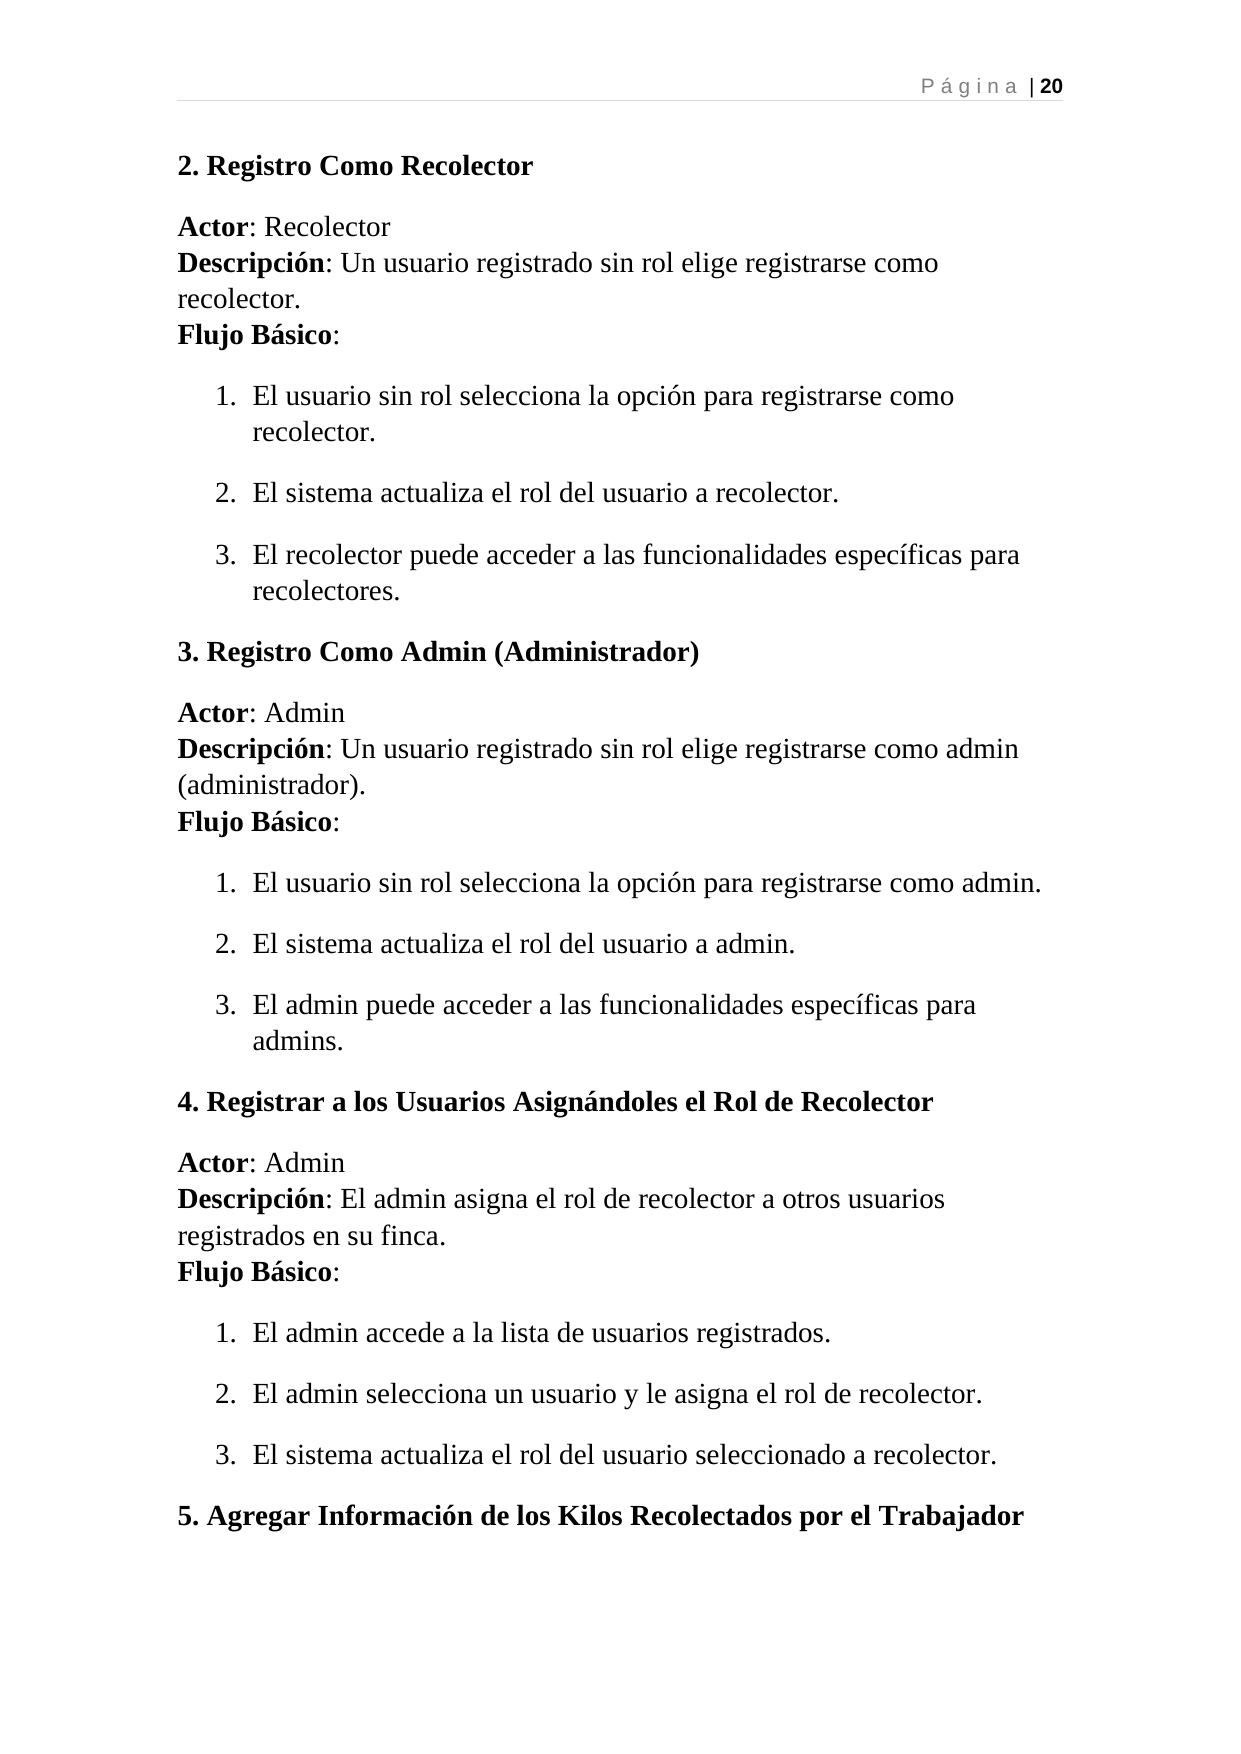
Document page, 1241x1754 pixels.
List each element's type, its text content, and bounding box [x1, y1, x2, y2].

text 3. Registro Como Admin (Administrador) [177, 634, 1063, 668]
list El admin selecciona un usuario y le asigna el rol de recolector. [215, 1376, 1063, 1410]
text 5. Agregar Información de los Kilos Recolectados por el Trabajador [177, 1498, 1063, 1532]
list El recolector puede acceder a las funcionalidades específicas para recolectores. [215, 537, 1063, 606]
text Actor: Admin Descripción: Un usuario registrado sin rol elige registrarse como admin (administrador). Flujo Básico: [177, 695, 1063, 837]
list El sistema actualiza el rol del usuario seleccionado a recolector. [215, 1437, 1063, 1471]
list El sistema actualiza el rol del usuario a admin. [215, 926, 1063, 959]
text 4. Registrar a los Usuarios Asignándoles el Rol de Recolector [177, 1084, 1063, 1118]
list El admin puede acceder a las funcionalidades específicas para admins. [215, 987, 1063, 1057]
list El usuario sin rol selecciona la opción para registrarse como recolector. [215, 378, 1063, 448]
list El admin accede a la lista de usuarios registrados. [215, 1315, 1063, 1349]
text Actor: Recolector Descripción: Un usuario registrado sin rol elige registrarse como recolector. Flujo Básico: [177, 209, 1063, 351]
text 2. Registro Como Recolector [177, 148, 1063, 181]
list El sistema actualiza el rol del usuario a recolector. [215, 476, 1063, 509]
list El usuario sin rol selecciona la opción para registrarse como admin. [215, 865, 1063, 898]
text Actor: Admin Descripción: El admin asigna el rol de recolector a otros usuarios registrados en su finca. Flujo Básico: [177, 1146, 1063, 1287]
